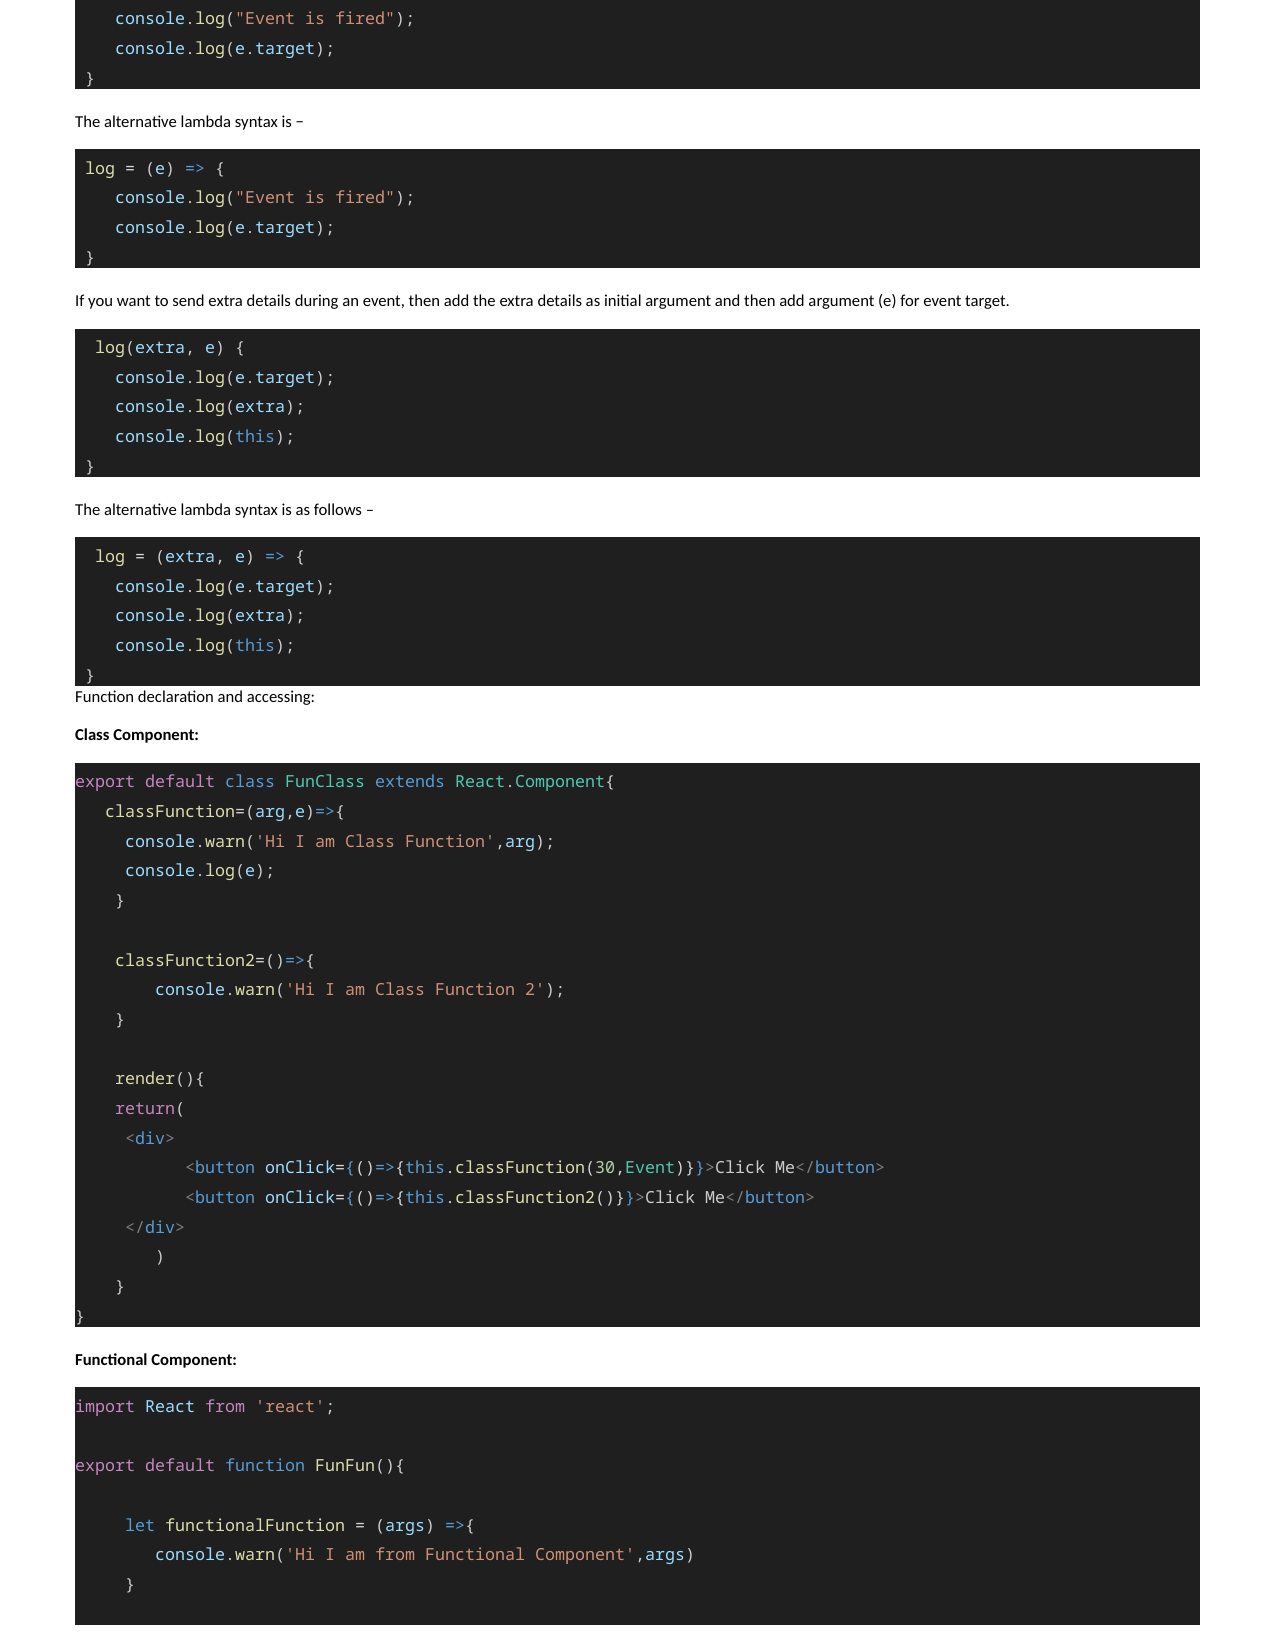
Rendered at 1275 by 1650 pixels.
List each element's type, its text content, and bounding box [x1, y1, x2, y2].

text console.warn('Hi I am Class Function',arg); [75, 822, 1200, 852]
text The alternative lambda syntax is − [75, 89, 1200, 131]
text return( [75, 1089, 1200, 1119]
text If you want to send extra details during an event, then add the extra details as initial argument and then add argument (e) for event target. [75, 268, 1200, 310]
text let functionalFunction = (args) =>{ [75, 1506, 1200, 1536]
text <button onClick={()=>{this.classFunction2()}}>Click Me</button> [75, 1179, 1200, 1208]
text console.log(this); [75, 627, 1200, 656]
text ) [75, 1238, 1200, 1268]
text } [75, 59, 1200, 89]
text Function declaration and accessing: [75, 686, 1200, 706]
text console.log(this); [75, 418, 1200, 447]
text console.log(extra); [75, 597, 1200, 627]
text console.warn('Hi I am from Functional Component',args) [75, 1536, 1200, 1566]
text export default function FunFun(){ [75, 1447, 1200, 1477]
text } [75, 656, 1200, 686]
text } [75, 1297, 1200, 1327]
text import React from 'react'; [75, 1387, 1200, 1417]
text } [75, 1001, 1200, 1030]
text The alternative lambda syntax is as follows – [75, 477, 1200, 519]
text console.log(e.target); [75, 209, 1200, 238]
text Class Component: [75, 724, 1200, 745]
text console.log(e); [75, 852, 1200, 882]
text <div> [75, 1119, 1200, 1149]
text <button onClick={()=>{this.classFunction(30,Event)}}>Click Me</button> [75, 1149, 1200, 1179]
text console.log(extra); [75, 388, 1200, 418]
text log = (extra, e) => { [75, 537, 1200, 567]
text console.warn('Hi I am Class Function 2'); [75, 971, 1200, 1001]
text classFunction=(arg,e)=>{ [75, 793, 1200, 822]
text log = (e) => { [75, 149, 1200, 179]
text classFunction2=()=>{ [75, 941, 1200, 971]
text } [75, 882, 1200, 911]
text </div> [75, 1208, 1200, 1238]
text } [75, 1268, 1200, 1297]
text } [75, 447, 1200, 477]
text console.log("Event is fired"); [75, 179, 1200, 209]
text render(){ [75, 1060, 1200, 1089]
text log(extra, e) { [75, 329, 1200, 358]
text } [75, 1566, 1200, 1595]
text console.log("Event is fired"); [75, 0, 1200, 30]
text Functional Component: [75, 1327, 1200, 1369]
text console.log(e.target); [75, 567, 1200, 597]
text } [75, 238, 1200, 268]
text console.log(e.target); [75, 30, 1200, 59]
text export default class FunClass extends React.Component{ [75, 763, 1200, 793]
text console.log(e.target); [75, 358, 1200, 388]
